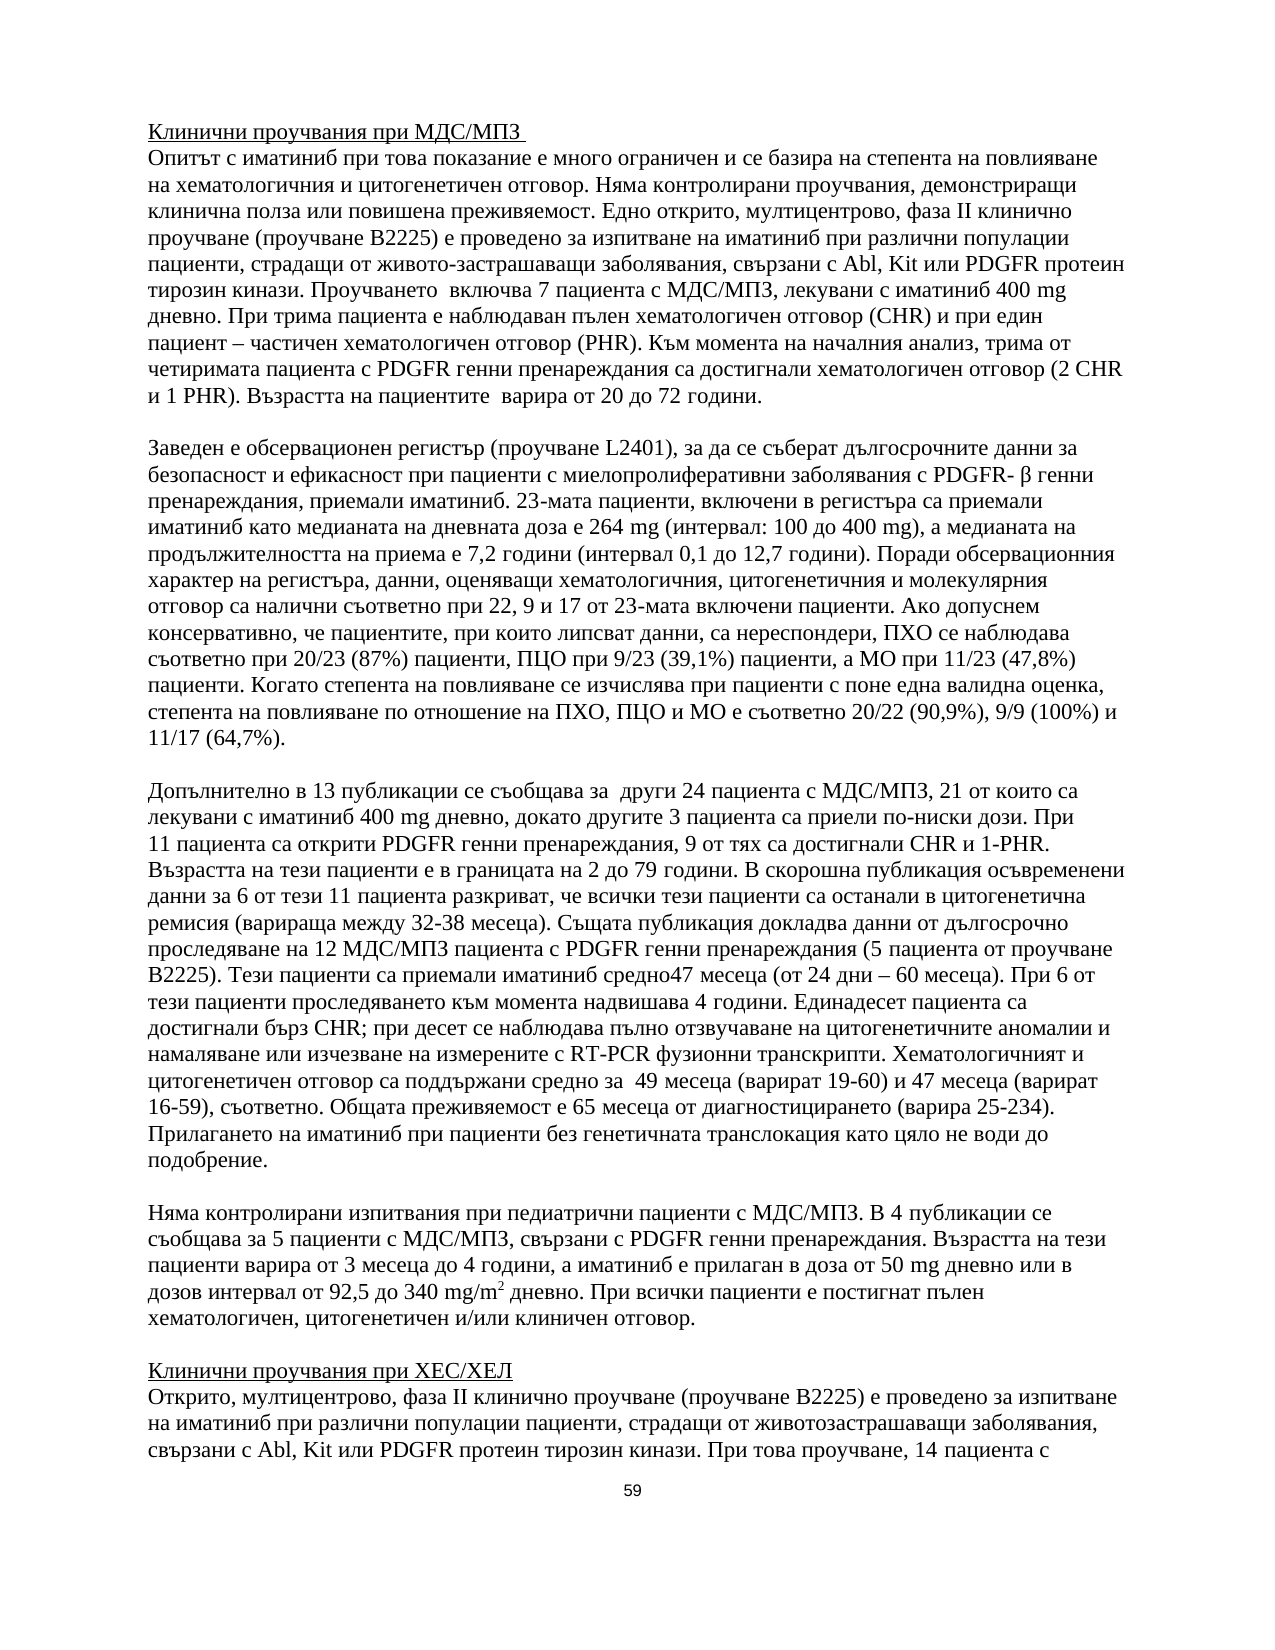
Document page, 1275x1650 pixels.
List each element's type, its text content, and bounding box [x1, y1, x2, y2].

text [148, 1383, 1127, 1462]
text Няма контролирани изпитвания при педиатрични пациенти с МДС/МПЗ. В 4 публикации се съобщава за 5 пациенти с МДС/МПЗ, свързани с PDGFR генни пренареждания. Възрастта на тези пациенти варира от 3 месеца до 4 години, а иматиниб е прилаган в доза от 50 mg дневно или в дозов интервал от 92,5 до 340 mg/m2 дневно. При всички пациенти е постигнат пълен хематологичен, цитогенетичен и/или клиничен отговор. [148, 1199, 1127, 1330]
text Клинични проучвания при ХЕС/ХЕЛ [148, 1357, 1127, 1383]
text Заведен е обсервационен регистър (проучване L2401), за да се съберат дългосрочните данни за безопасност и ефикасност при пациенти с миелопролиферативни заболявания с PDGFR- β генни пренареждания, приемали иматиниб. 23-мата пациенти, включени в регистъра са приемали иматиниб като медианата на дневната доза е 264 mg (интервал: 100 до 400 mg), а медианата на продължителността на приема е 7,2 години (интервал 0,1 до 12,7 години). Поради обсервационния характер на регистъра, данни, оценяващи хематологичния, цитогенетичния и молекулярния отговор са налични съответно при 22, 9 и 17 от 23-мата включени пациенти. Ако допуснем консервативно, че пациентите, при които липсват данни, са нереспондери, ПХО се наблюдава съответно при 20/23 (87%) пациенти, ПЦО при 9/23 (39,1%) пациенти, а МО при 11/23 (47,8%) пациенти. Когато степента на повлияване се изчислява при пациенти с поне една валидна оценка, степента на повлияване по отношение на ПХО, ПЦО и МО е съответно 20/22 (90,9%), 9/9 (100%) и 11/17 (64,7%). [148, 434, 1127, 751]
text Опитът с иматиниб при това показание е много ограничен и се базира на степента на повлияване на хематологичния и цитогенетичен отговор. Няма контролирани проучвания, демонстриращи клинична полза или повишена преживяемост. Едно открито, мултицентрово, фаза II клинично проучване (проучване B2225) е проведено за изпитване на иматиниб при различни популации пациенти, страдащи от живото-застрашаващи заболявания, свързани с Abl, Kit или PDGFR протеин тирозин кинази. Проучването включва 7 пациента с МДС/МПЗ, лекувани с иматиниб 400 mg дневно. При трима пациента е наблюдаван пълен хематологичен отговор (CHR) и при един пациент – частичен хематологичен отговор (PHR). Към момента на началния анализ, трима от четиримата пациента с PDGFR генни пренареждания са достигнали хематологичен отговор (2 CHR и 1 PHR). Възрастта на пациентите варира от 20 до 72 години. [148, 144, 1127, 408]
text Клинични проучвания при МДС/МПЗ [148, 118, 1127, 144]
text Допълнително в 13 публикации се съобщава за други 24 пациента с МДС/МПЗ, 21 от които са лекувани с иматиниб 400 mg дневно, докато другите 3 пациента са приели по-ниски дози. При 11 пациента са открити PDGFR генни пренареждания, 9 от тях са достигнали CHR и 1-PHR. Възрастта на тези пациенти е в границата на 2 до 79 години. В скорошна публикация осъвременени данни за 6 от тези 11 пациента разкриват, че всички тези пациенти са останали в цитогенетична ремисия (варираща между 32-38 месеца). Същата публикация докладва данни от дългосрочно проследяване на 12 МДС/МПЗ пациента с PDGFR генни пренареждания (5 пациента от проучване B2225). Тези пациенти са приемали иматиниб средно47 месеца (от 24 дни – 60 месеца). При 6 от тези пациенти проследяването към момента надвишава 4 години. Единадесет пациента са достигнали бърз CHR; при десет се наблюдава пълно отзвучаване на цитогенетичните аномалии и намаляване или изчезване на измерените с RT-PCR фузионни транскрипти. Хематологичният и цитогенетичен отговор са поддържани средно за 49 месеца (варират 19-60) и 47 месеца (варират 16-59), съответно. Общата преживяемост е 65 месеца от диагностицирането (варира 25-234). Прилагането на иматиниб при пациенти без генетичната транслокация като цяло не води до подобрение. [148, 777, 1127, 1172]
